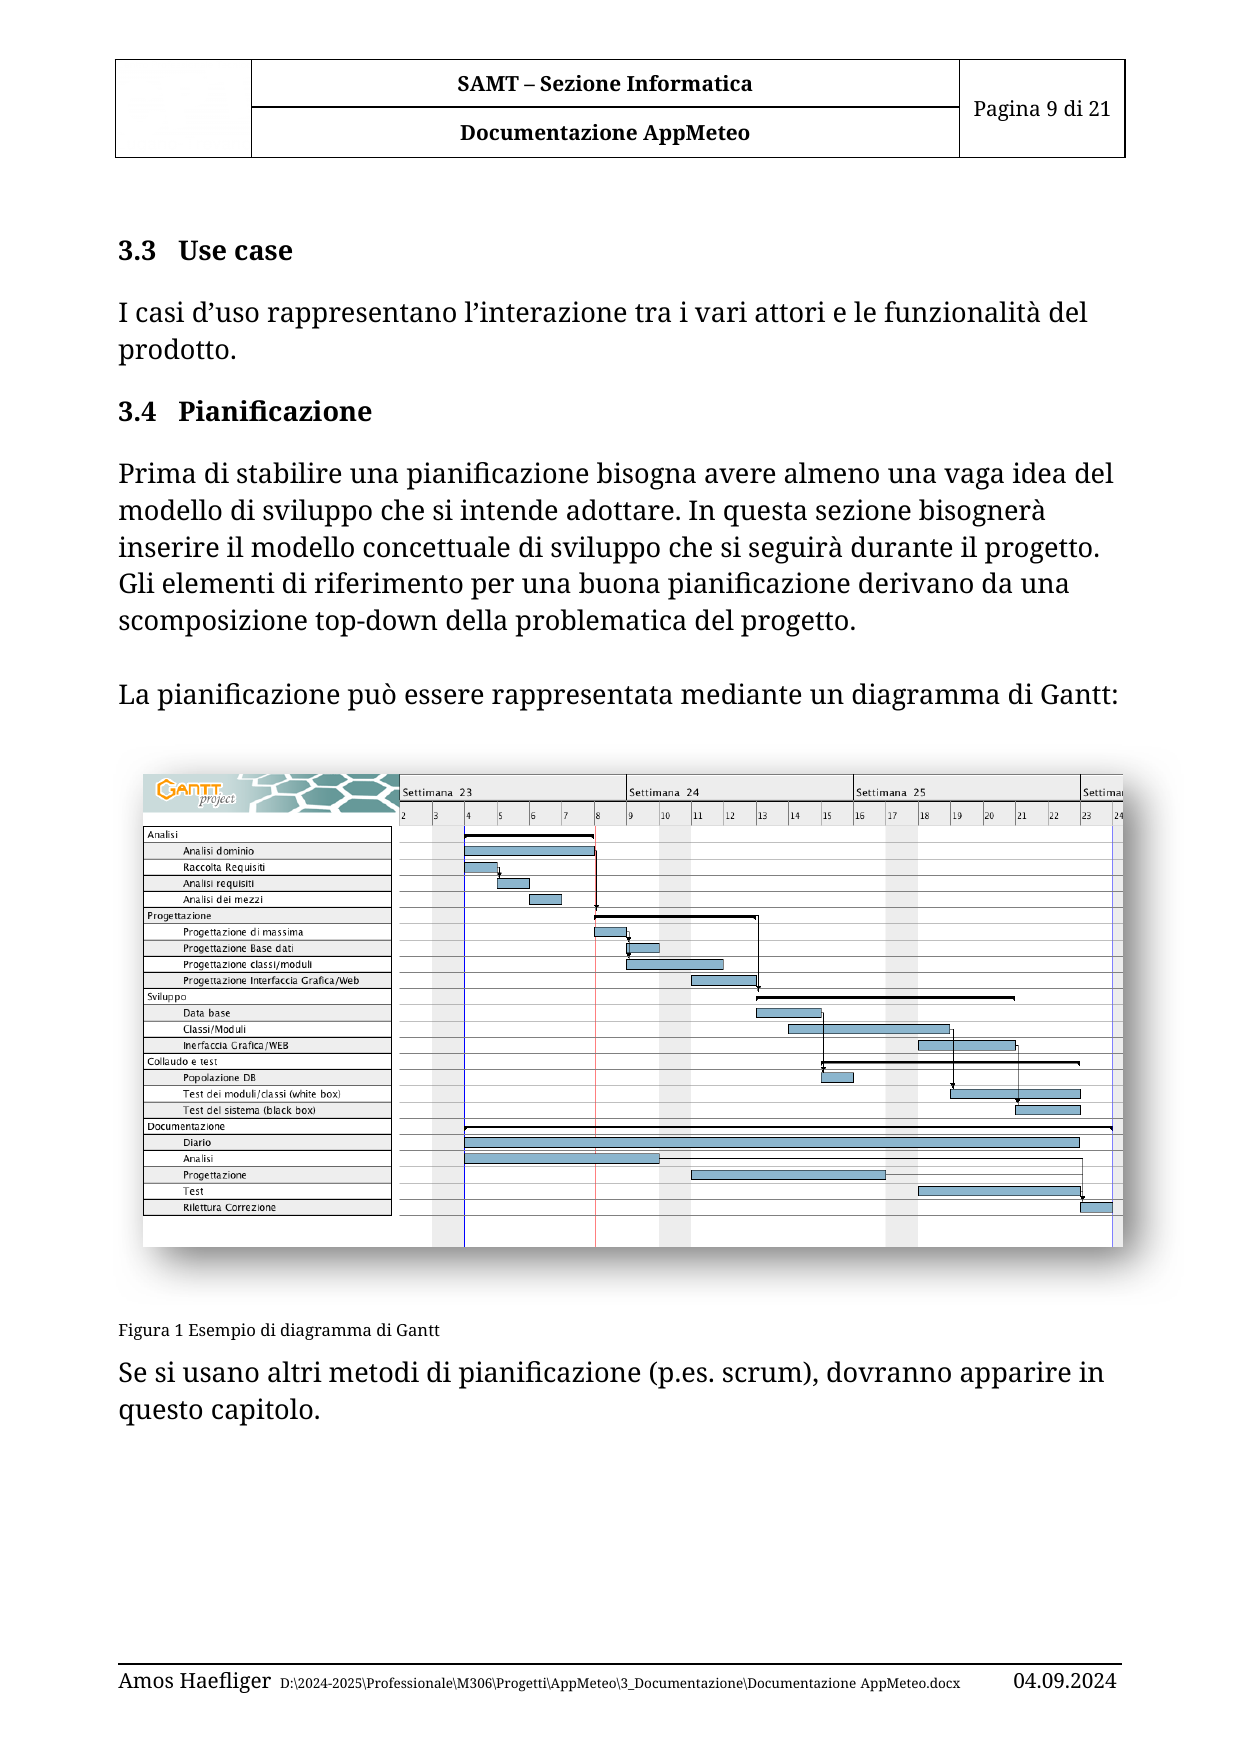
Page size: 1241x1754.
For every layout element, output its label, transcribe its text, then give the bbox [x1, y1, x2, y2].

text La pianificazione può essere rappresentata mediante un diagramma di Gantt: [118, 676, 1122, 712]
text Prima di stabilire una pianificazione bisogna avere almeno una vaga idea del modello di sviluppo che si intende adottare. In questa sezione bisognerà inserire il modello concettuale di sviluppo che si seguirà durante il progetto. Gli elementi di riferimento per una buona pianificazione derivano da una scomposizione top-down della problematica del progetto. [118, 454, 1122, 639]
text I casi d’uso rappresentano l’interazione tra i vari attori e le funzionalità del prodotto. [118, 294, 1122, 367]
subtitle Use case [118, 232, 1122, 269]
picture [115, 60, 251, 157]
text Se si usano altri metodi di pianificazione (p.es. scrum), dovranno apparire in questo capitolo. [118, 1353, 1122, 1427]
picture [143, 774, 1123, 1247]
subtitle Pianificazione [118, 392, 1122, 429]
text Figura 1 Esempio di diagramma di Gantt [118, 1318, 1122, 1341]
